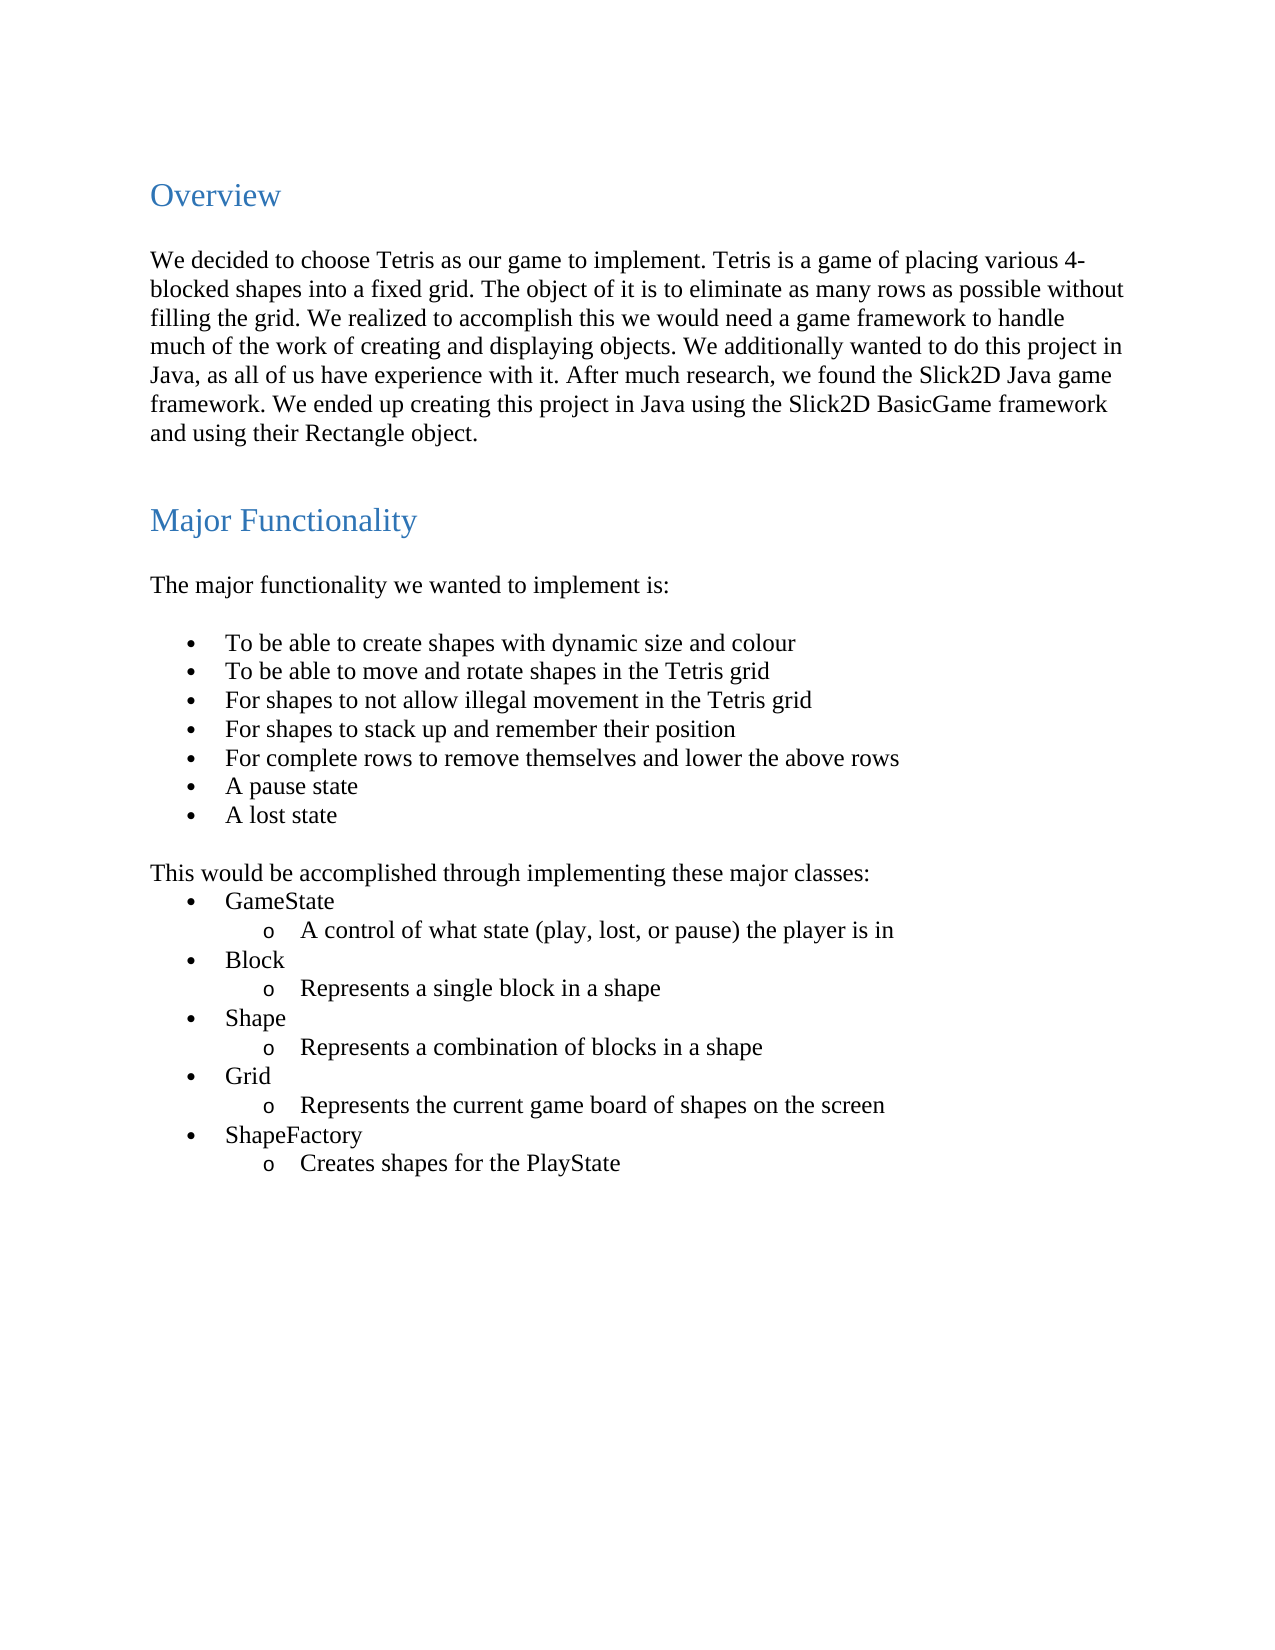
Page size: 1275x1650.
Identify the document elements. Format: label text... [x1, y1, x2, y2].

list Represents a single block in a shape [262, 973, 1125, 1003]
list Grid [187, 1061, 1125, 1090]
text The major functionality we wanted to implement is: [150, 570, 1125, 599]
list For shapes to stack up and remember their position [187, 714, 1125, 743]
list A control of what state (play, lost, or pause) the player is in [262, 915, 1125, 945]
list Represents a combination of blocks in a shape [262, 1032, 1125, 1061]
list Represents the current game board of shapes on the screen [262, 1090, 1125, 1120]
list A lost state [187, 800, 1125, 829]
subtitle Overview [150, 175, 1125, 213]
list Creates shapes for the PlayState [262, 1148, 1125, 1178]
list For complete rows to remove themselves and lower the above rows [187, 743, 1125, 771]
list A pause state [187, 771, 1125, 800]
subtitle Major Functionality [150, 500, 1125, 538]
text This would be accomplished through implementing these major classes: [150, 858, 1125, 886]
list To be able to move and rotate shapes in the Tetris grid [187, 656, 1125, 685]
list For shapes to not allow illegal movement in the Tetris grid [187, 685, 1125, 714]
list To be able to create shapes with dynamic size and colour [187, 628, 1125, 656]
list Shape [187, 1003, 1125, 1032]
list GameState [187, 886, 1125, 915]
list Block [187, 945, 1125, 973]
list ShapeFactory [187, 1120, 1125, 1148]
text We decided to choose Tetris as our game to implement. Tetris is a game of placing various 4-blocked shapes into a fixed grid. The object of it is to eliminate as many rows as possible without filling the grid. We realized to accomplish this we would need a game framework to handle much of the work of creating and displaying objects. We additionally wanted to do this project in Java, as all of us have experience with it. After much research, we found the Slick2D Java game framework. We ended up creating this project in Java using the Slick2D BasicGame framework and using their Rectangle object. [150, 245, 1125, 446]
